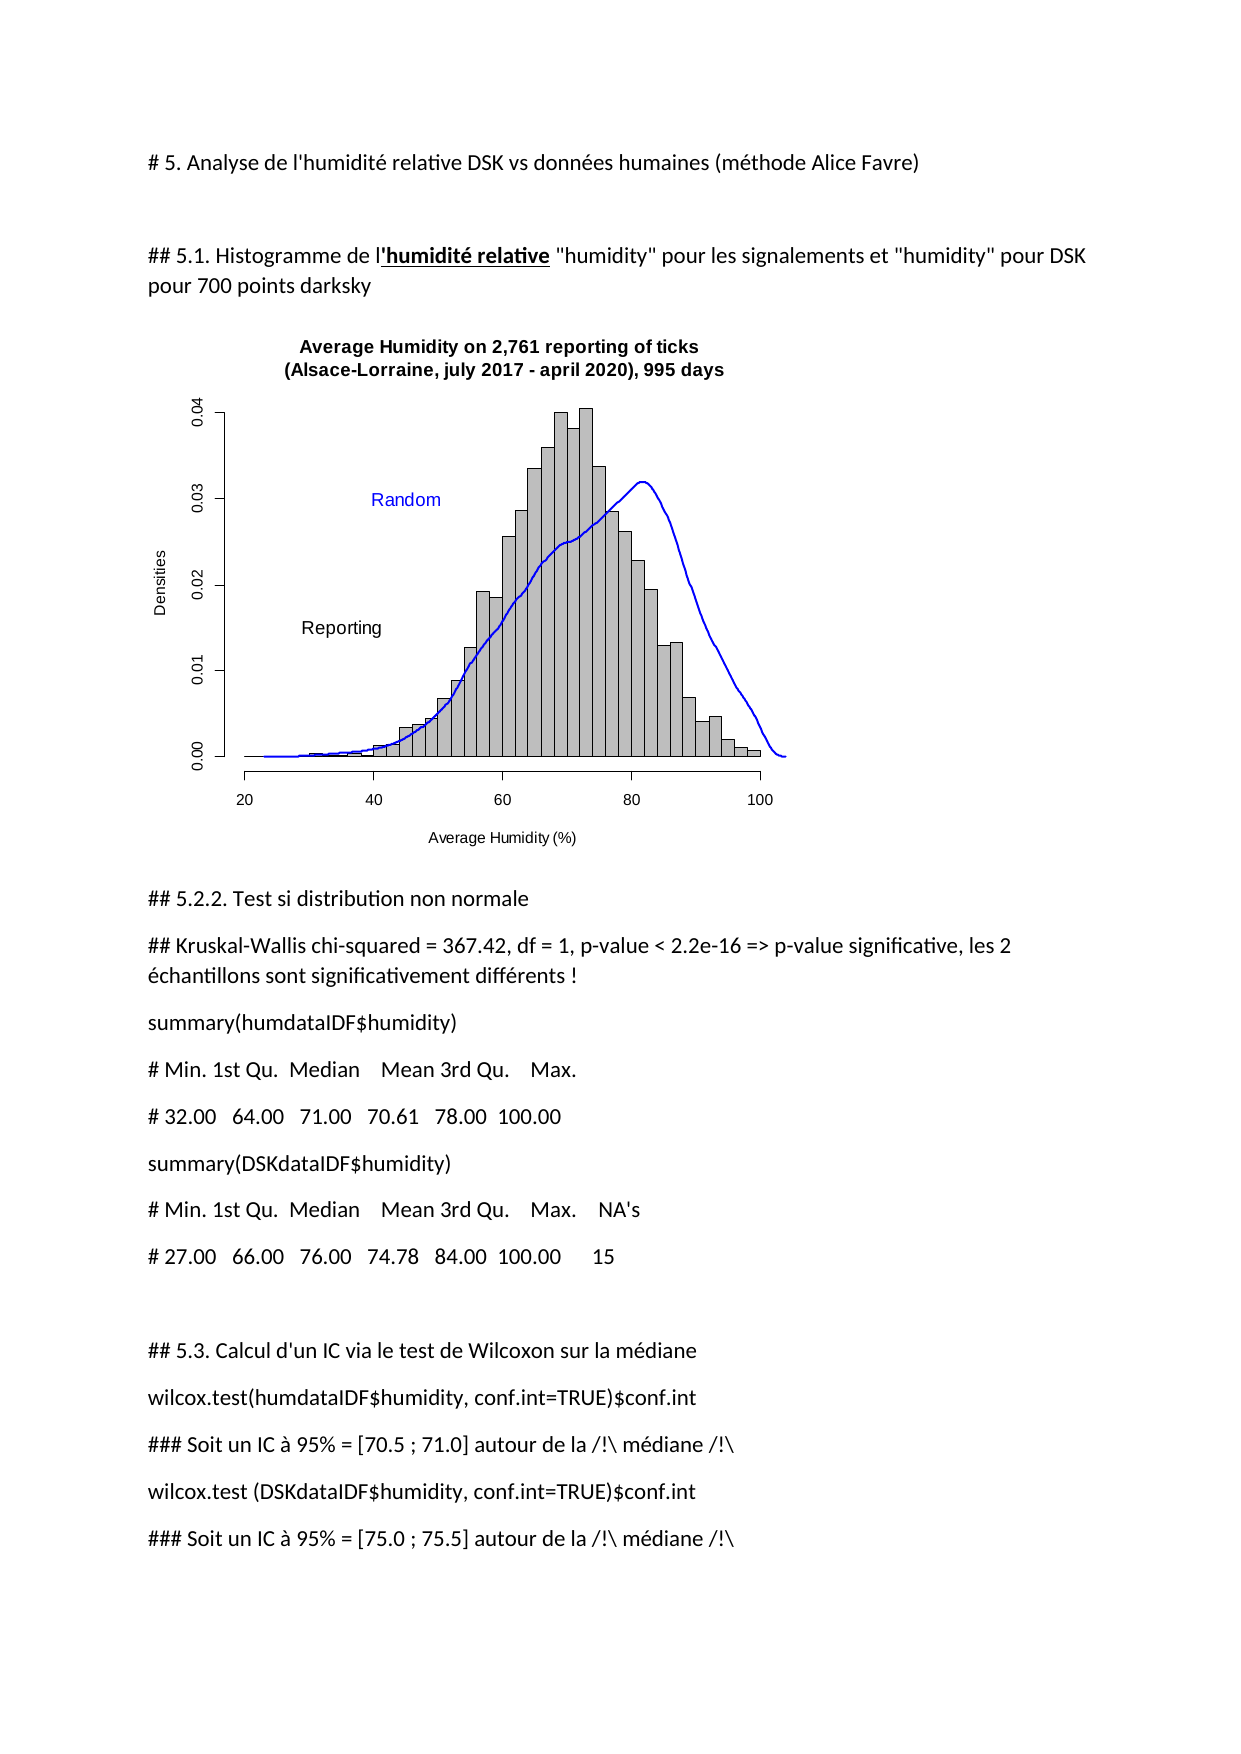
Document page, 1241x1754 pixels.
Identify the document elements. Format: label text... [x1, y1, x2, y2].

text wilcox.test (DSKdataIDF$humidity, conf.int=TRUE)$conf.int [148, 1477, 1093, 1505]
text ## Kruskal-Wallis chi-squared = 367.42, df = 1, p-value < 2.2e-16 => p-value significative, les 2 échantillons sont significativement différents ! [148, 931, 1093, 989]
text # 32.00 64.00 71.00 70.61 78.00 100.00 [148, 1102, 1093, 1130]
text ### Soit un IC à 95% = [75.0 ; 75.5] autour de la /!\ médiane /!\ [148, 1524, 1093, 1552]
text summary(humdataIDF$humidity) [148, 1008, 1093, 1036]
text # 27.00 66.00 76.00 74.78 84.00 100.00 15 [148, 1242, 1093, 1271]
text # Min. 1st Qu. Median Mean 3rd Qu. Max. [148, 1055, 1093, 1083]
text ## 5.3. Calcul d'un IC via le test de Wilcoxon sur la médiane [148, 1336, 1093, 1364]
text ### Soit un IC à 95% = [70.5 ; 71.0] autour de la /!\ médiane /!\ [148, 1430, 1093, 1458]
text ## 5.1. Histogramme de l'humidité relative "humidity" pour les signalements et "humidity" pour DSK pour 700 points darksky [148, 241, 1093, 299]
text summary(DSKdataIDF$humidity) [148, 1149, 1093, 1177]
text ## 5.2.2. Test si distribution non normale [148, 884, 1093, 912]
text wilcox.test(humdataIDF$humidity, conf.int=TRUE)$conf.int [148, 1383, 1093, 1411]
text # Min. 1st Qu. Median Mean 3rd Qu. Max. NA's [148, 1196, 1093, 1224]
text # 5. Analyse de l'humidité relative DSK vs données humaines (méthode Alice Favre) [148, 148, 1093, 176]
